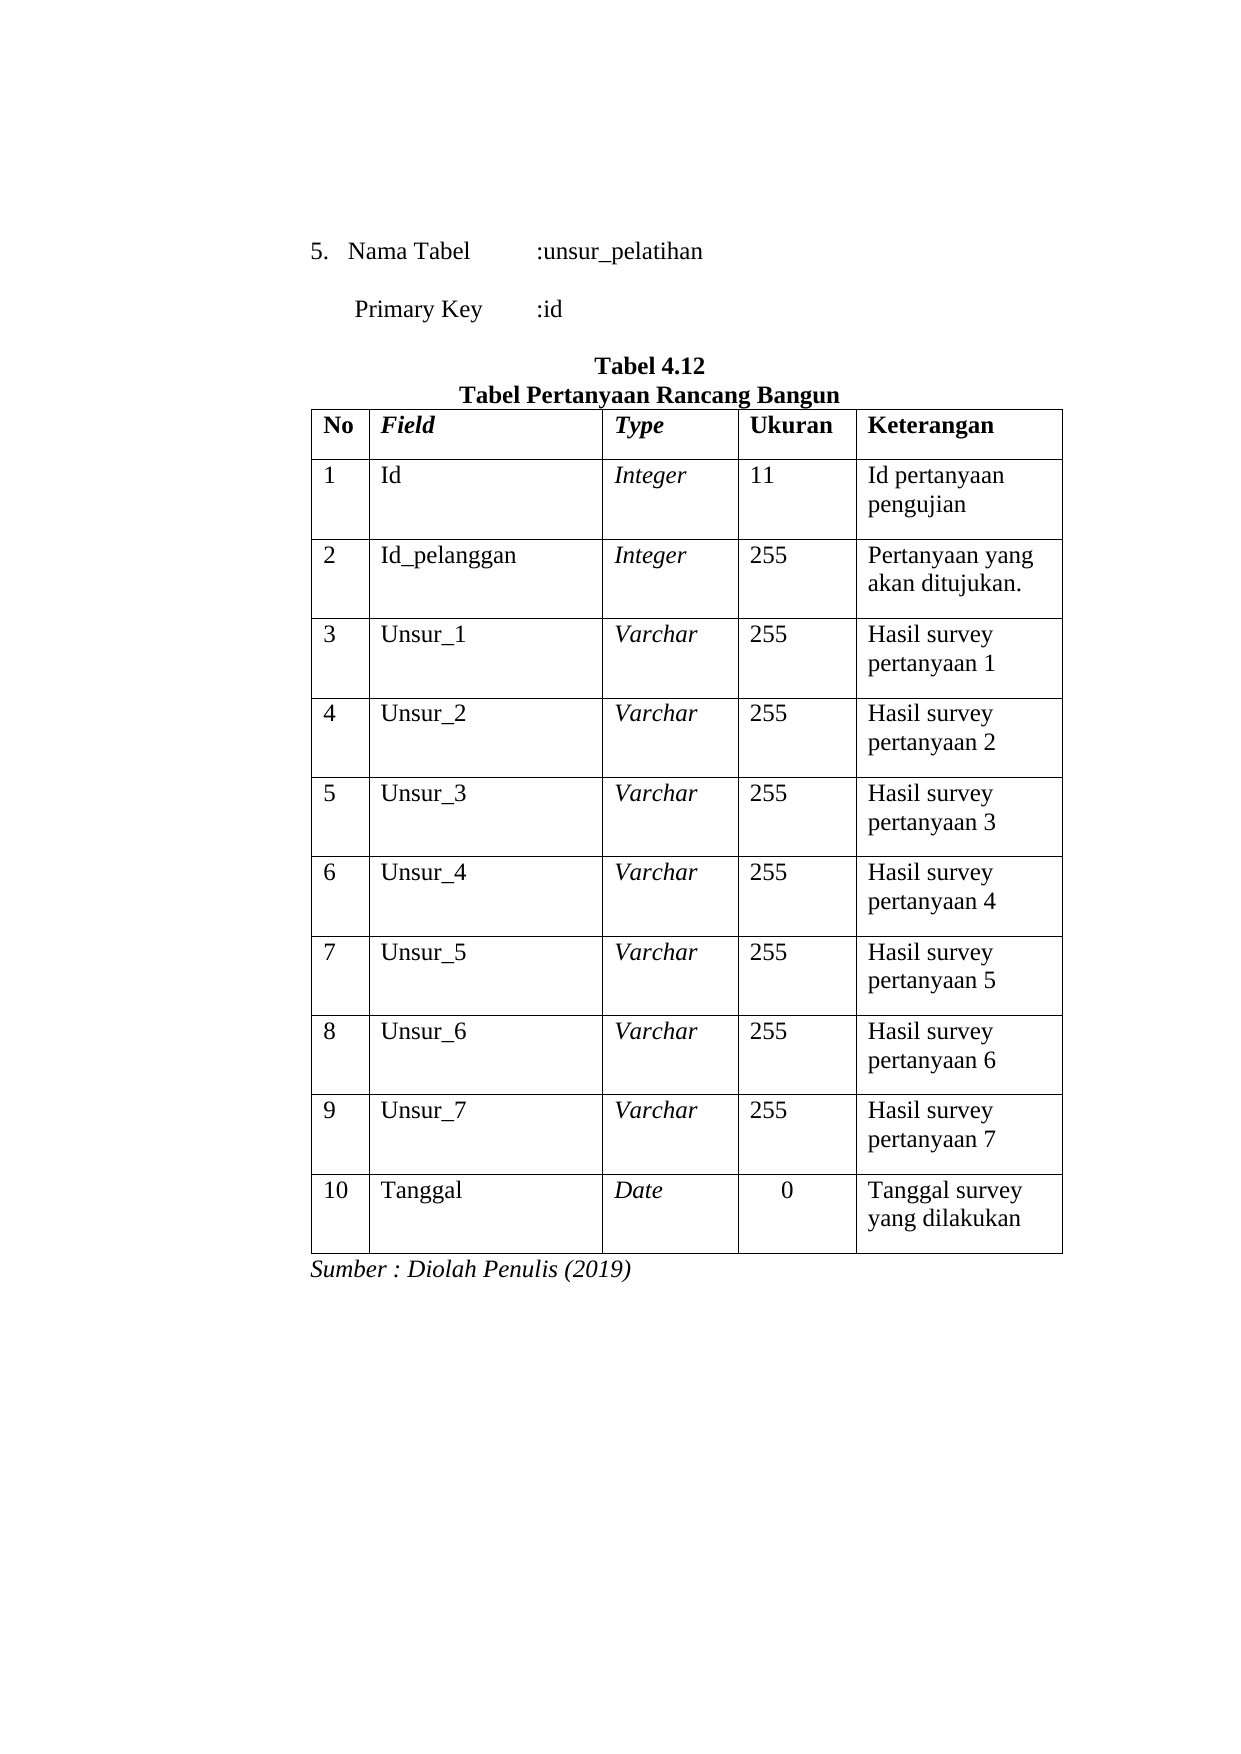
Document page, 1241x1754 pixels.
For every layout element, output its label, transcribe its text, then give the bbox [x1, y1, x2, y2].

table_cell 2 [312, 540, 369, 618]
table_cell Varchar [603, 857, 738, 936]
table_cell 4 [312, 699, 369, 777]
table_cell 255 [739, 1016, 856, 1094]
table_cell 255 [739, 857, 856, 936]
table_cell Unsur_6 [370, 1016, 602, 1094]
table_cell 3 [312, 619, 369, 697]
table_cell 255 [739, 937, 856, 1015]
table_cell Hasil survey pertanyaan 2 [857, 699, 1062, 777]
table_cell Varchar [603, 619, 738, 697]
table_cell Unsur_7 [370, 1095, 602, 1174]
table_cell 8 [312, 1016, 369, 1094]
table_cell 9 [312, 1095, 369, 1174]
table_cell 1 [312, 460, 369, 539]
list Nama Tabel :unsur_pelatihan [310, 236, 1063, 265]
table_cell Hasil survey pertanyaan 4 [857, 857, 1062, 936]
table_cell Varchar [603, 1016, 738, 1094]
table_header Keterangan [857, 410, 1062, 459]
table_cell 10 [312, 1175, 369, 1253]
table_cell 255 [739, 778, 856, 856]
table_cell 255 [739, 1095, 856, 1174]
table_cell Tanggal [370, 1175, 602, 1253]
list Primary Key :id [354, 294, 1063, 322]
table_cell 11 [739, 460, 856, 539]
table_header Field [370, 410, 602, 459]
table_cell Id pertanyaan pengujian [857, 460, 1062, 539]
table_cell Hasil survey pertanyaan 5 [857, 937, 1062, 1015]
table_cell Pertanyaan yang akan ditujukan. [857, 540, 1062, 618]
table_cell Hasil survey pertanyaan 1 [857, 619, 1062, 697]
table_cell Unsur_1 [370, 619, 602, 697]
table_cell 255 [739, 619, 856, 697]
table_cell Varchar [603, 778, 738, 856]
table_cell Date [603, 1175, 738, 1253]
table_cell Hasil survey pertanyaan 7 [857, 1095, 1062, 1174]
table_cell Varchar [603, 699, 738, 777]
table_header Ukuran [739, 410, 856, 459]
table_cell 5 [312, 778, 369, 856]
table_cell Hasil survey pertanyaan 3 [857, 778, 1062, 856]
table_cell 0 [739, 1175, 856, 1253]
table_cell 7 [312, 937, 369, 1015]
table_cell Unsur_3 [370, 778, 602, 856]
text Tabel Pertanyaan Rancang Bangun [236, 380, 1063, 409]
table_cell Unsur_2 [370, 699, 602, 777]
table_cell Varchar [603, 1095, 738, 1174]
table_cell Integer [603, 540, 738, 618]
table_cell Id_pelanggan [370, 540, 602, 618]
table_cell Hasil survey pertanyaan 6 [857, 1016, 1062, 1094]
text Sumber : Diolah Penulis (2019) [310, 1254, 1063, 1283]
table_cell Integer [603, 460, 738, 539]
table_header Type [603, 410, 738, 459]
table_cell 6 [312, 857, 369, 936]
table_cell Unsur_4 [370, 857, 602, 936]
table_cell Varchar [603, 937, 738, 1015]
table_header No [312, 410, 369, 459]
table_cell 255 [739, 699, 856, 777]
table_cell 255 [739, 540, 856, 618]
table_cell Tanggal survey yang dilakukan [857, 1175, 1062, 1253]
table_cell Unsur_5 [370, 937, 602, 1015]
table_cell Id [370, 460, 602, 539]
